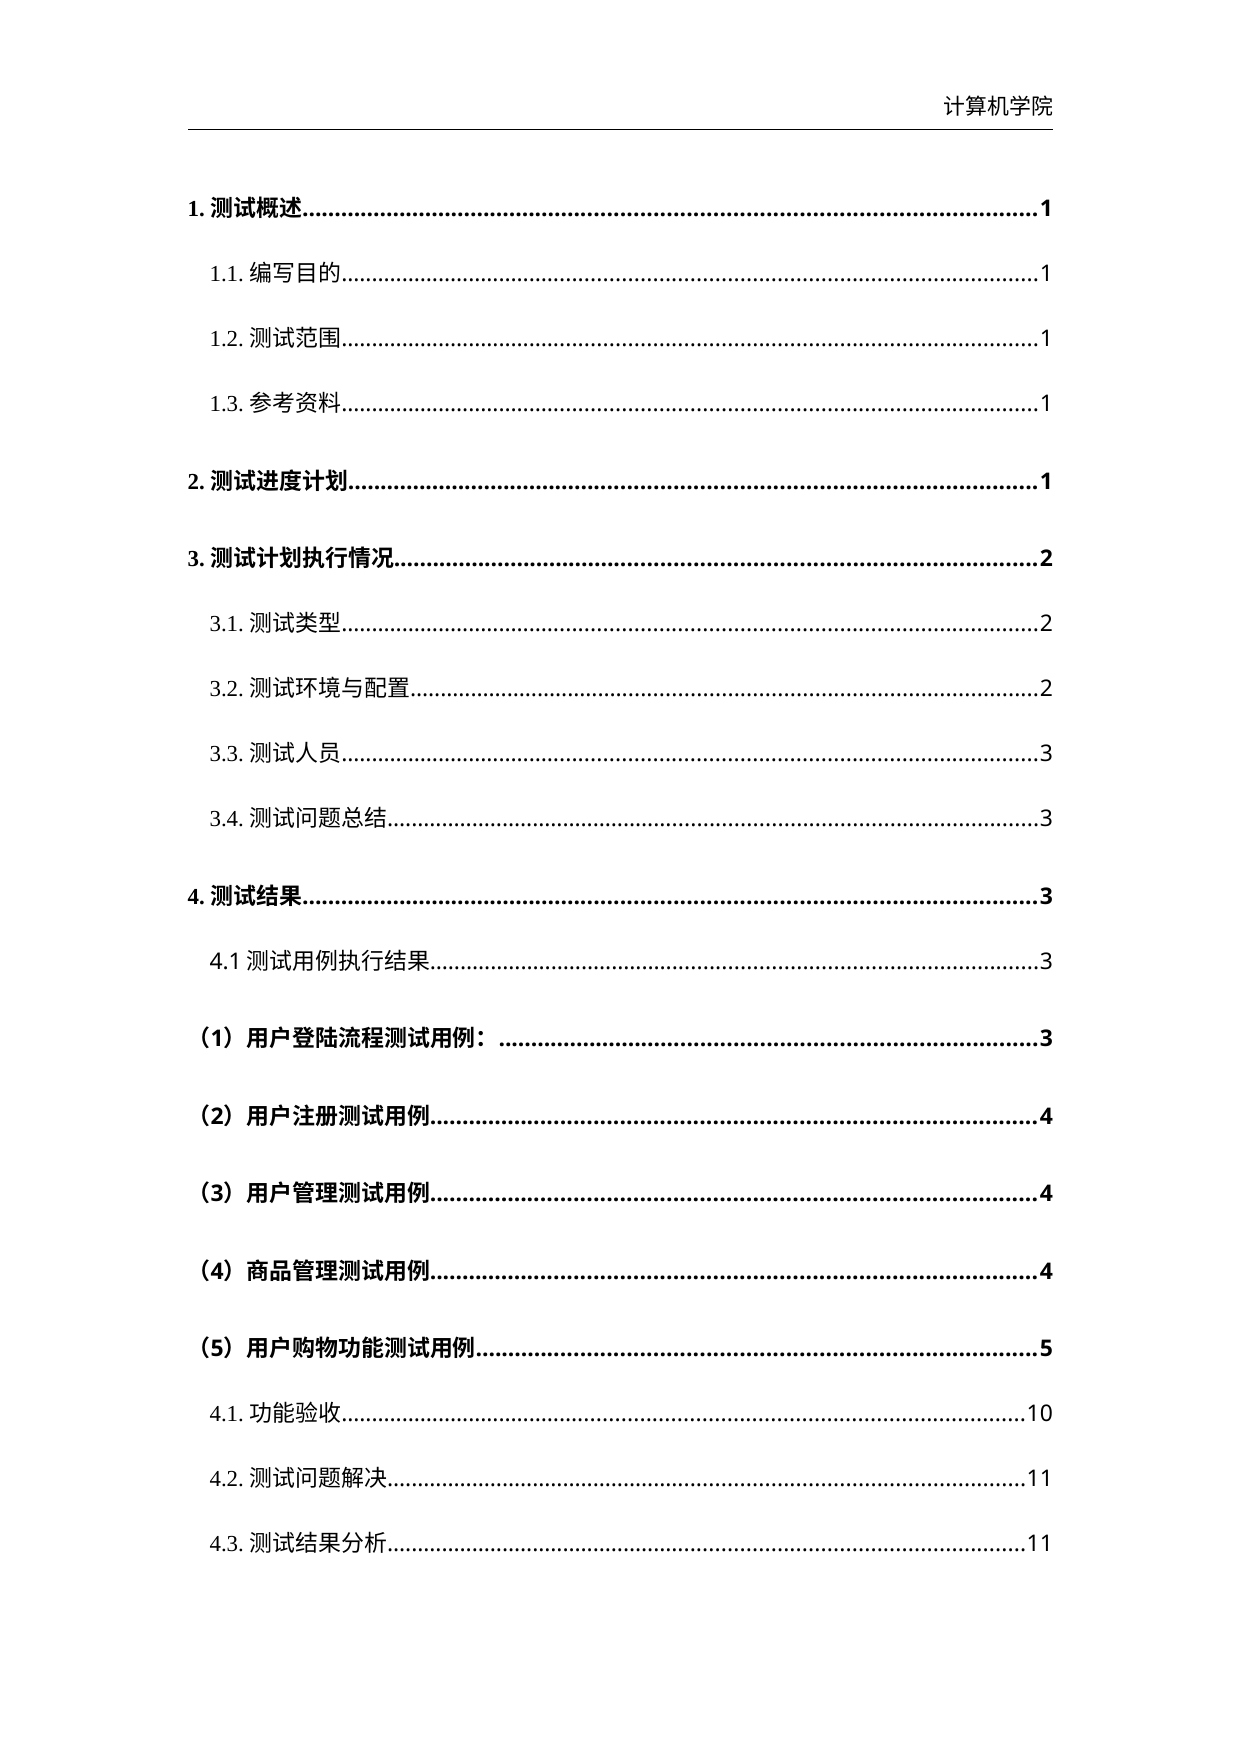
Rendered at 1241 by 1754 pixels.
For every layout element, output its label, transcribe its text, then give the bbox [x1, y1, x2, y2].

text （1）用户登陆流程测试用例： 3 [187, 1004, 1053, 1069]
text （2）用户注册测试用例 4 [187, 1082, 1053, 1147]
text 4.3. 测试结果分析 11 [209, 1509, 1053, 1574]
text 1.2. 测试范围 1 [209, 304, 1053, 369]
text 4.1测试用例执行结果 3 [209, 927, 1053, 992]
text 3.1. 测试类型 2 [209, 589, 1053, 654]
text 4. 测试结果 3 [187, 862, 1053, 927]
text 2. 测试进度计划 1 [187, 447, 1053, 512]
text （5）用户购物功能测试用例 5 [187, 1314, 1053, 1379]
text 1.3. 参考资料 1 [209, 369, 1053, 434]
text （3）用户管理测试用例 4 [187, 1159, 1053, 1224]
text 4.2. 测试问题解决 11 [209, 1444, 1053, 1509]
text 1. 测试概述 1 [187, 174, 1053, 239]
text （4）商品管理测试用例 4 [187, 1237, 1053, 1302]
text 3.2. 测试环境与配置 2 [209, 654, 1053, 719]
text 4.1. 功能验收 10 [209, 1379, 1053, 1444]
text 1.1. 编写目的 1 [209, 239, 1053, 304]
text 3.4. 测试问题总结 3 [209, 784, 1053, 849]
text 3.3. 测试人员 3 [209, 719, 1053, 784]
text 3. 测试计划执行情况 2 [187, 524, 1053, 589]
